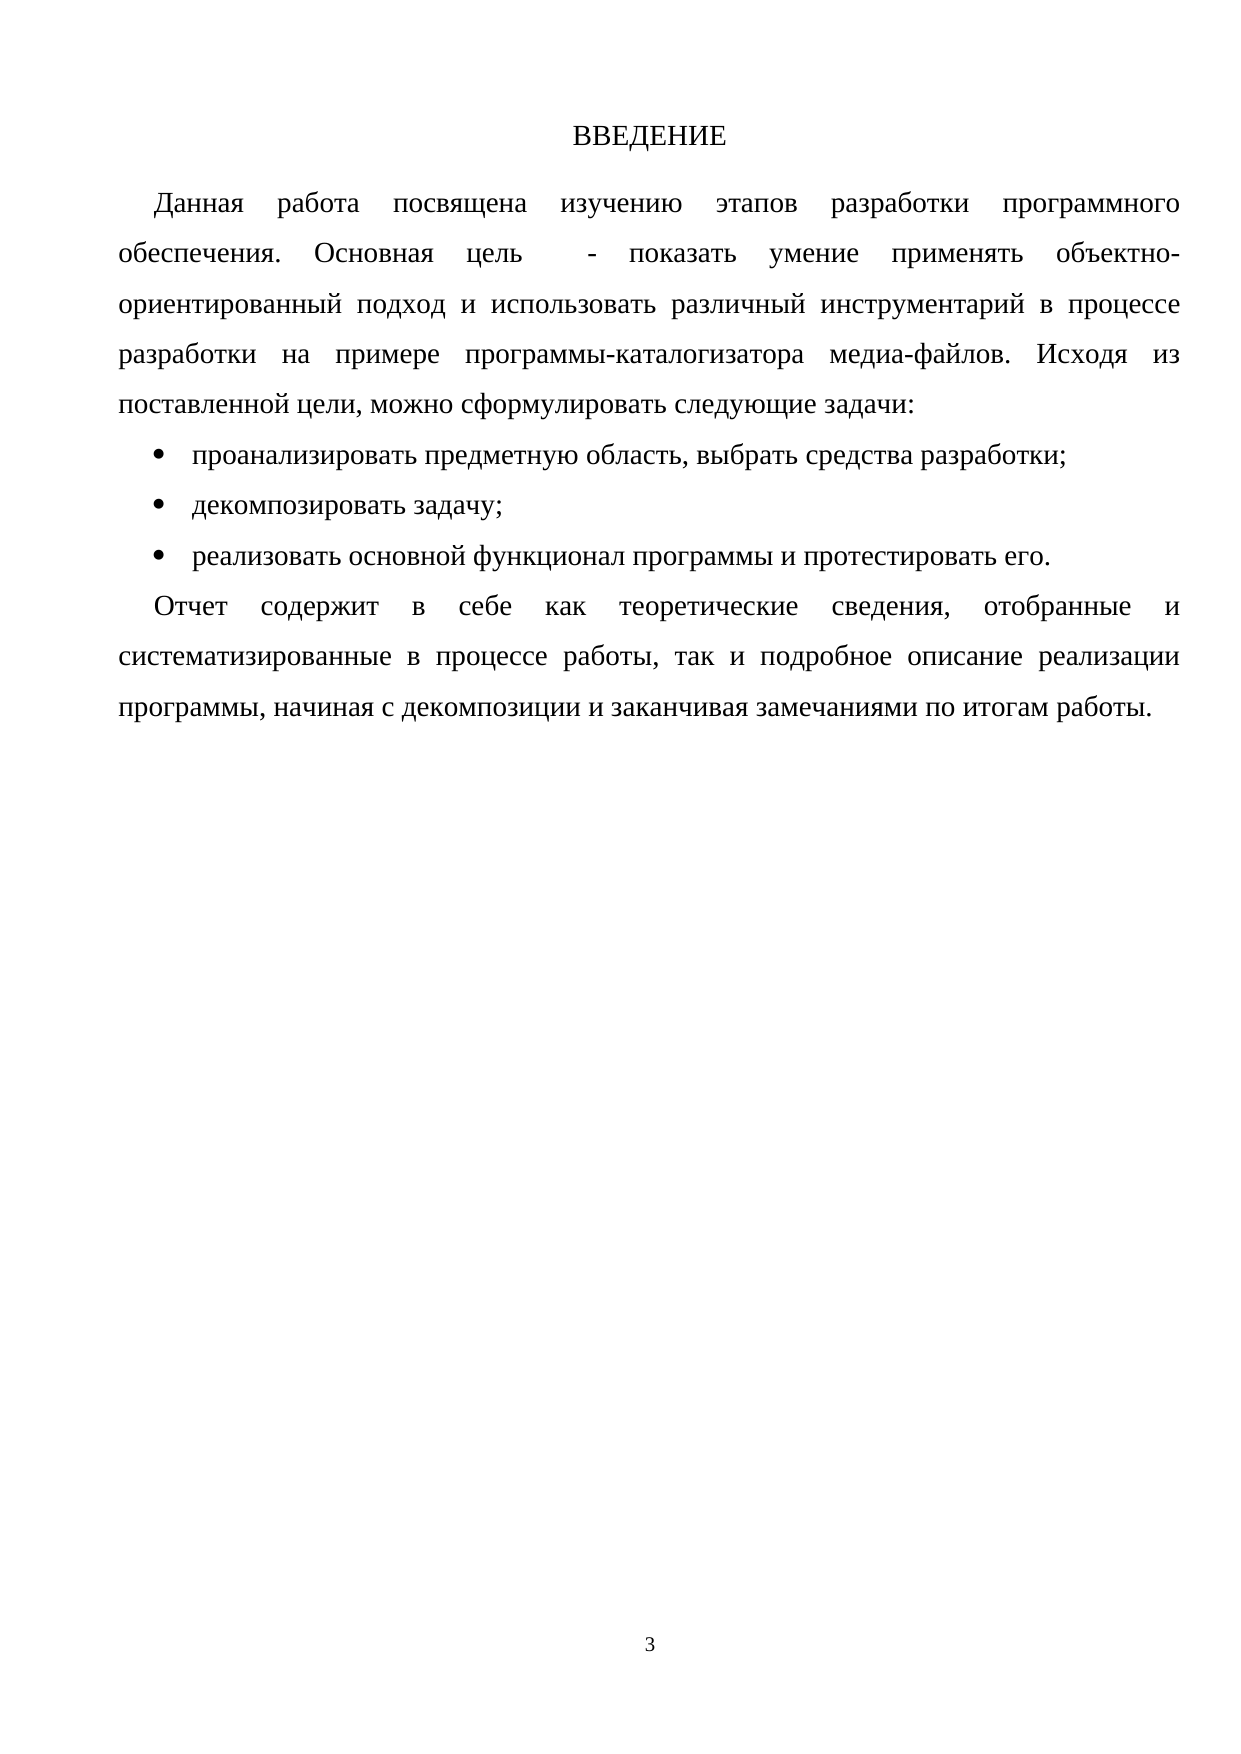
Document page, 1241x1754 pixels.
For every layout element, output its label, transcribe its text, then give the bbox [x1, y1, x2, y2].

text Отчет содержит в себе как теоретические сведения, отобранные и систематизированные в процессе работы, так и подробное описание реализации программы, начиная с декомпозиции и заканчивая замечаниями по итогам работы. [118, 588, 1181, 722]
list проанализировать предметную область, выбрать средства разработки; [118, 437, 1181, 471]
list реализовать основной функционал программы и протестировать его. [118, 538, 1181, 571]
list декомпозировать задачу; [118, 487, 1181, 521]
text Данная работа посвящена изучению этапов разработки программного обеспечения. Основная цель - показать умение применять объектно-ориентированный подход и использовать различный инструментарий в процессе разработки на примере программы-каталогизатора медиа-файлов. Исходя из поставленной цели, можно сформулировать следующие задачи: [118, 185, 1181, 420]
text ВВЕДЕНИЕ [118, 118, 1181, 152]
